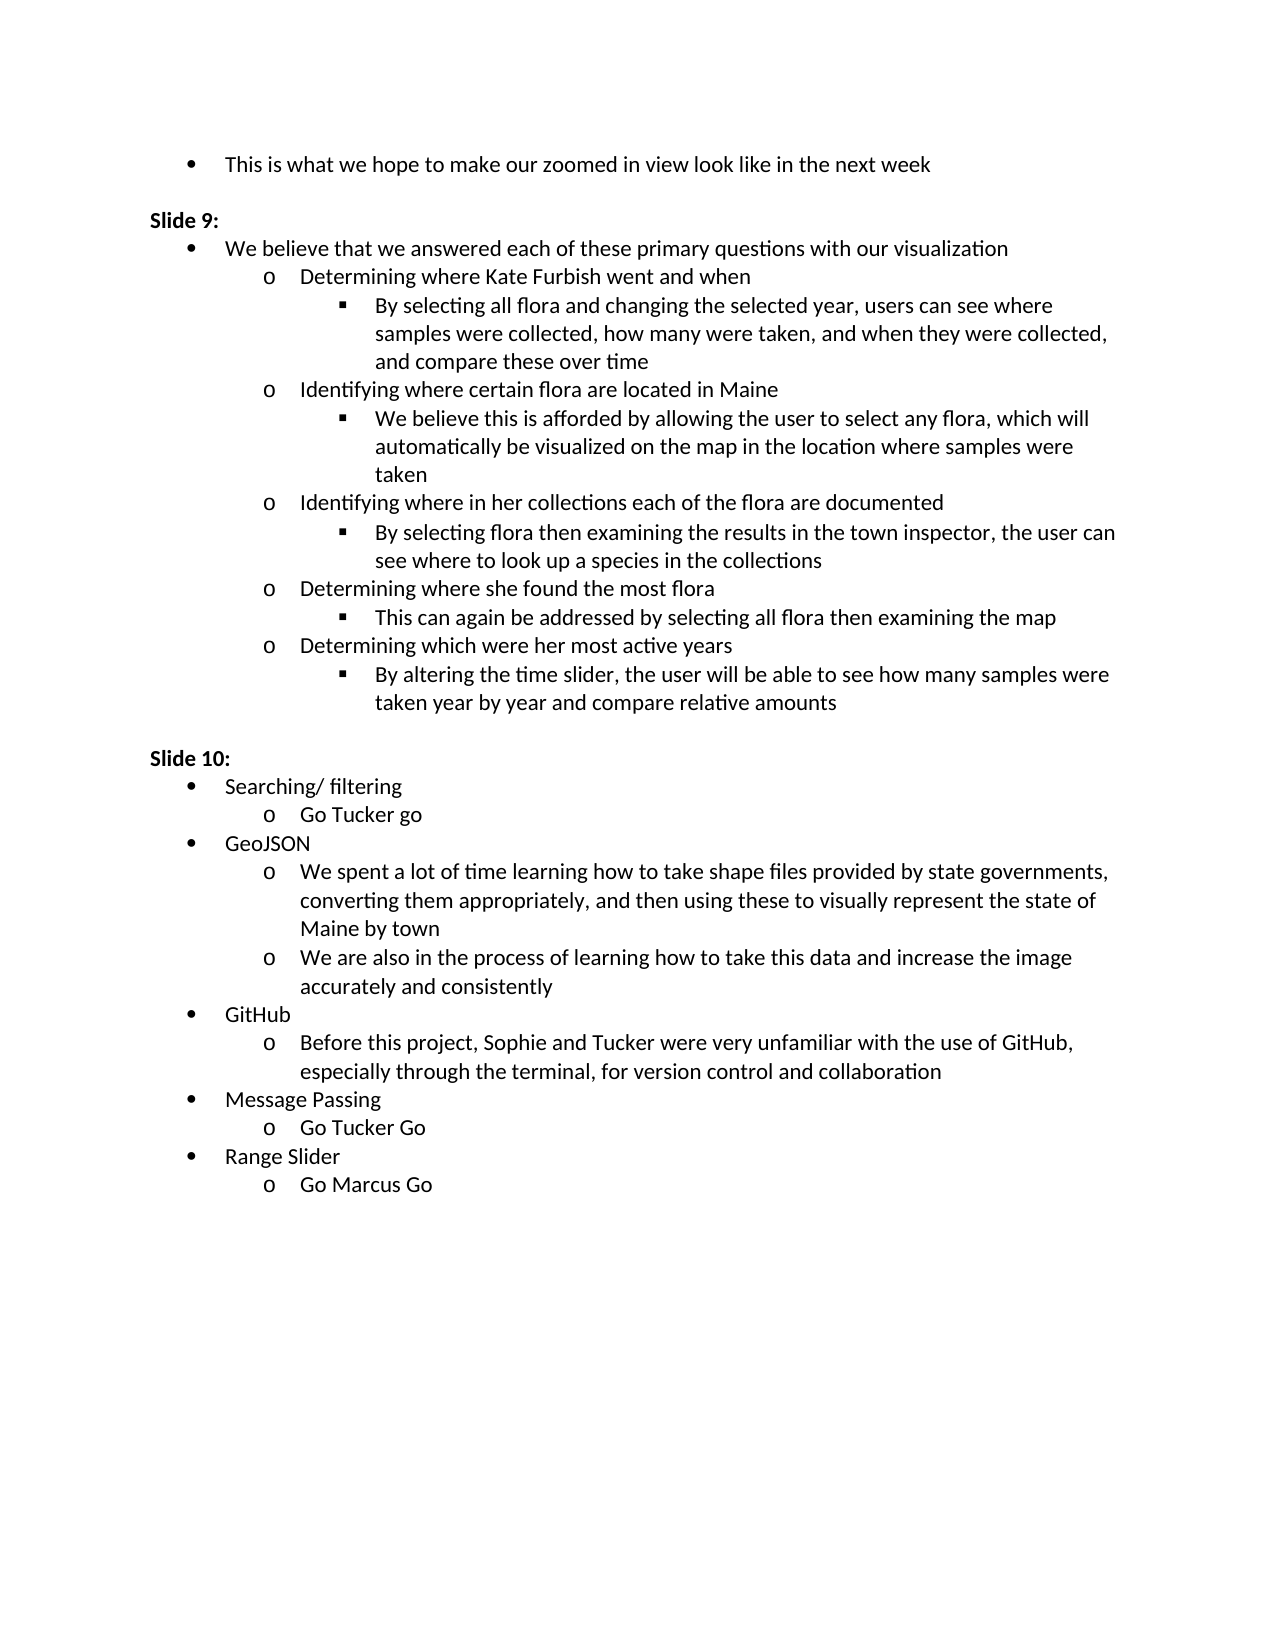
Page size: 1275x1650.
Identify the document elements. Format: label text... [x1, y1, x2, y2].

list We believe that we answered each of these primary questions with our visualization [187, 234, 1125, 262]
list Go Tucker go [262, 800, 1125, 829]
list Determining where she found the most flora [262, 574, 1125, 603]
list Searching/ filtering [187, 772, 1125, 800]
list This can again be addressed by selecting all flora then examining the map [337, 603, 1125, 631]
list By altering the time slider, the user will be able to see how many samples were taken year by year and compare relative amounts [337, 660, 1125, 716]
list GeoJSON [187, 829, 1125, 857]
list This is what we hope to make our zoomed in view look like in the next week [187, 150, 1125, 178]
list Before this project, Sophie and Tucker were very unfamiliar with the use of GitHub, especially through the terminal, for version control and collaboration [262, 1028, 1125, 1085]
list We are also in the process of learning how to take this data and increase the image accurately and consistently [262, 943, 1125, 1000]
list Go Tucker Go [262, 1113, 1125, 1142]
list Range Slider [187, 1142, 1125, 1170]
text Slide 10: [150, 744, 1125, 772]
list Identifying where in her collections each of the flora are documented [262, 488, 1125, 518]
list We believe this is afforded by allowing the user to select any flora, which will automatically be visualized on the map in the location where samples were taken [337, 404, 1125, 488]
text Slide 9: [150, 206, 1125, 234]
list Identifying where certain flora are located in Maine [262, 375, 1125, 404]
list We spent a lot of time learning how to take shape files provided by state governments, converting them appropriately, and then using these to visually represent the state of Maine by town [262, 857, 1125, 943]
list Determining which were her most active years [262, 631, 1125, 660]
list Go Marcus Go [262, 1170, 1125, 1199]
list Determining where Kate Furbish went and when [262, 262, 1125, 291]
list Message Passing [187, 1085, 1125, 1113]
list GitHub [187, 1000, 1125, 1028]
list By selecting all flora and changing the selected year, users can see where samples were collected, how many were taken, and when they were collected, and compare these over time [337, 291, 1125, 375]
list By selecting flora then examining the results in the town inspector, the user can see where to look up a species in the collections [337, 518, 1125, 574]
